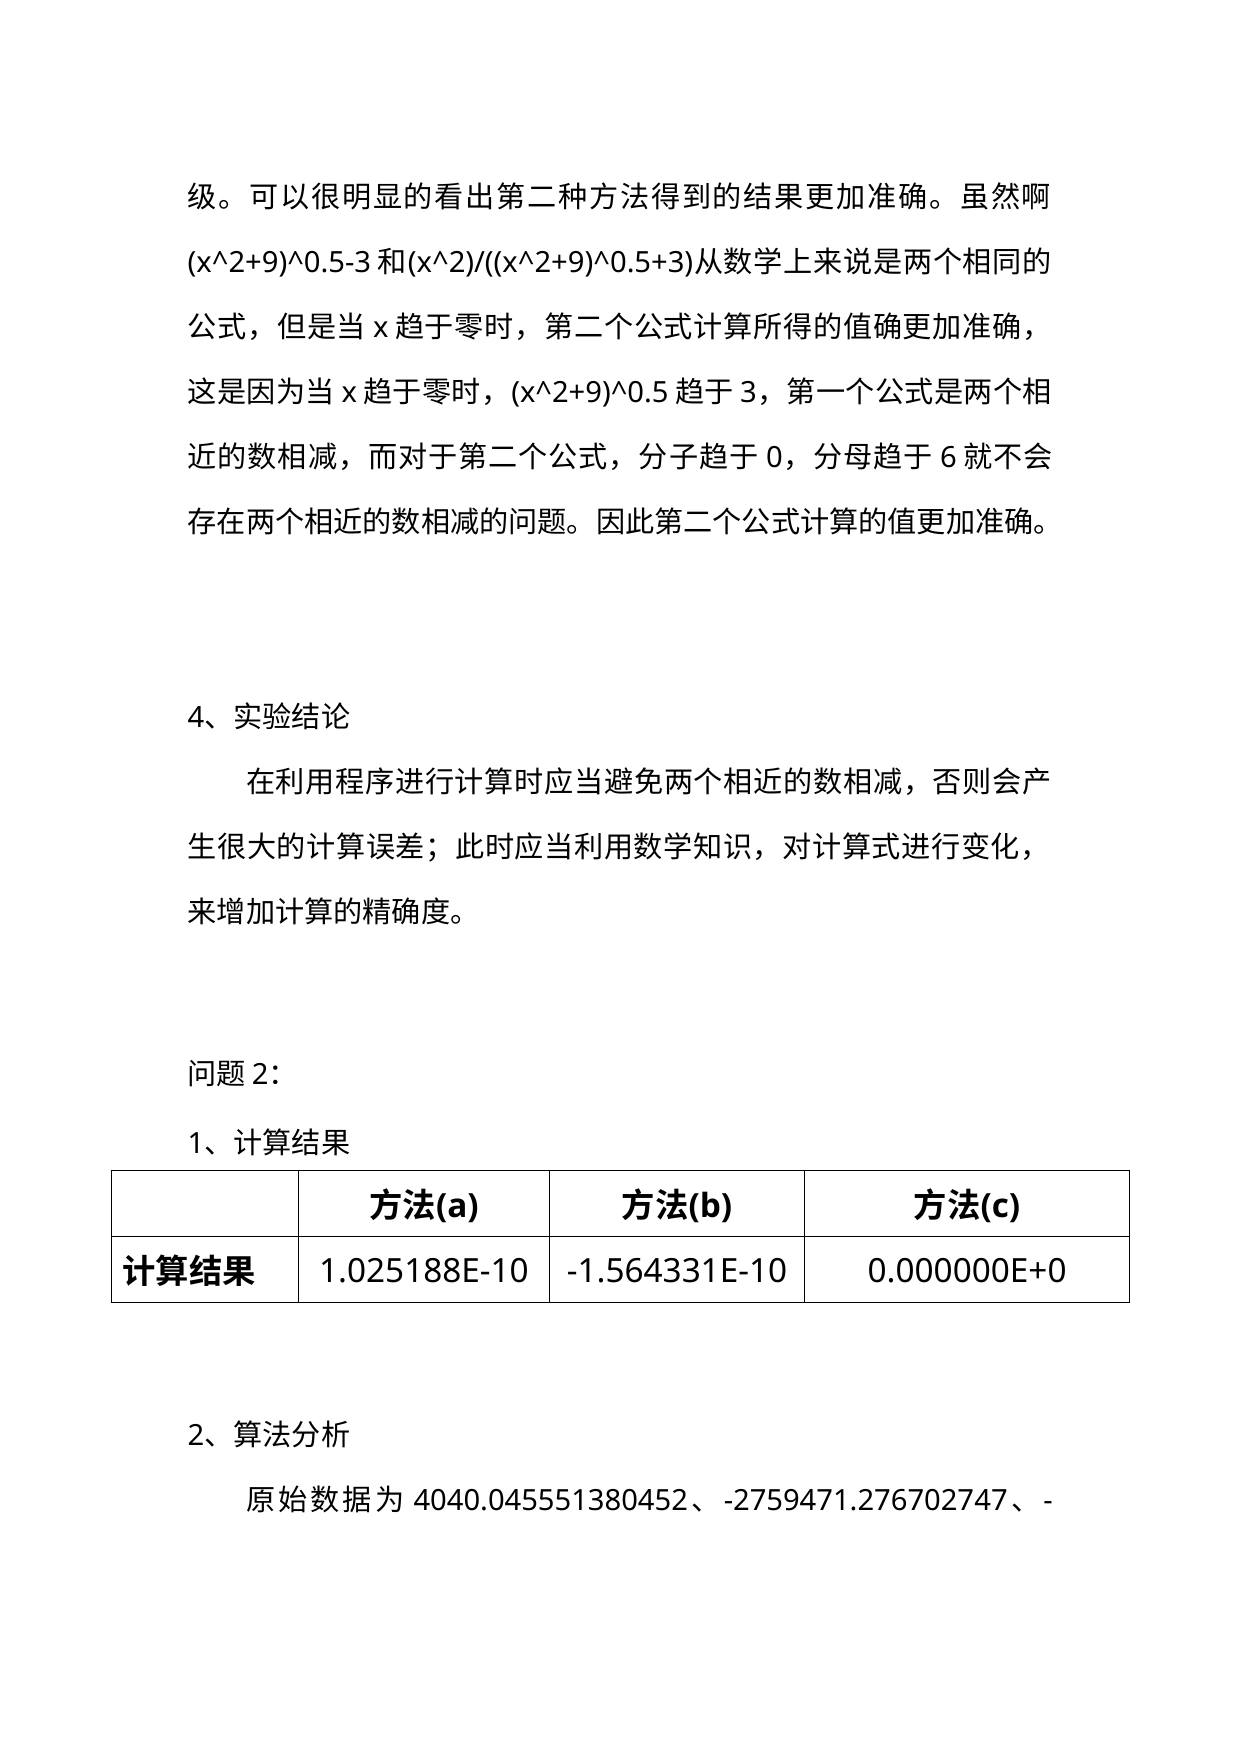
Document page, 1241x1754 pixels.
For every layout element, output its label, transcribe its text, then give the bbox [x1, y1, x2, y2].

list 实验结论 [187, 682, 1053, 747]
table_header 方法(c) [805, 1171, 1129, 1236]
table_header [112, 1171, 298, 1236]
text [187, 162, 1053, 552]
table_cell -1.564331E-10 [550, 1237, 804, 1302]
text 2、算法分析 [187, 1400, 1053, 1465]
text 1、计算结果 [187, 1104, 1053, 1169]
table_cell 计算结果 [112, 1237, 298, 1302]
text 问题2： [187, 1039, 1053, 1104]
table_header 方法(a) [299, 1171, 549, 1236]
table_cell 0.000000E+0 [805, 1237, 1129, 1302]
table_cell 1.025188E-10 [299, 1237, 549, 1302]
text 在利用程序进行计算时应当避免两个相近的数相减，否则会产生很大的计算误差；此时应当利用数学知识，对计算式进行变化，来增加计算的精确度。 [187, 747, 1053, 942]
table_header 方法(b) [550, 1171, 804, 1236]
